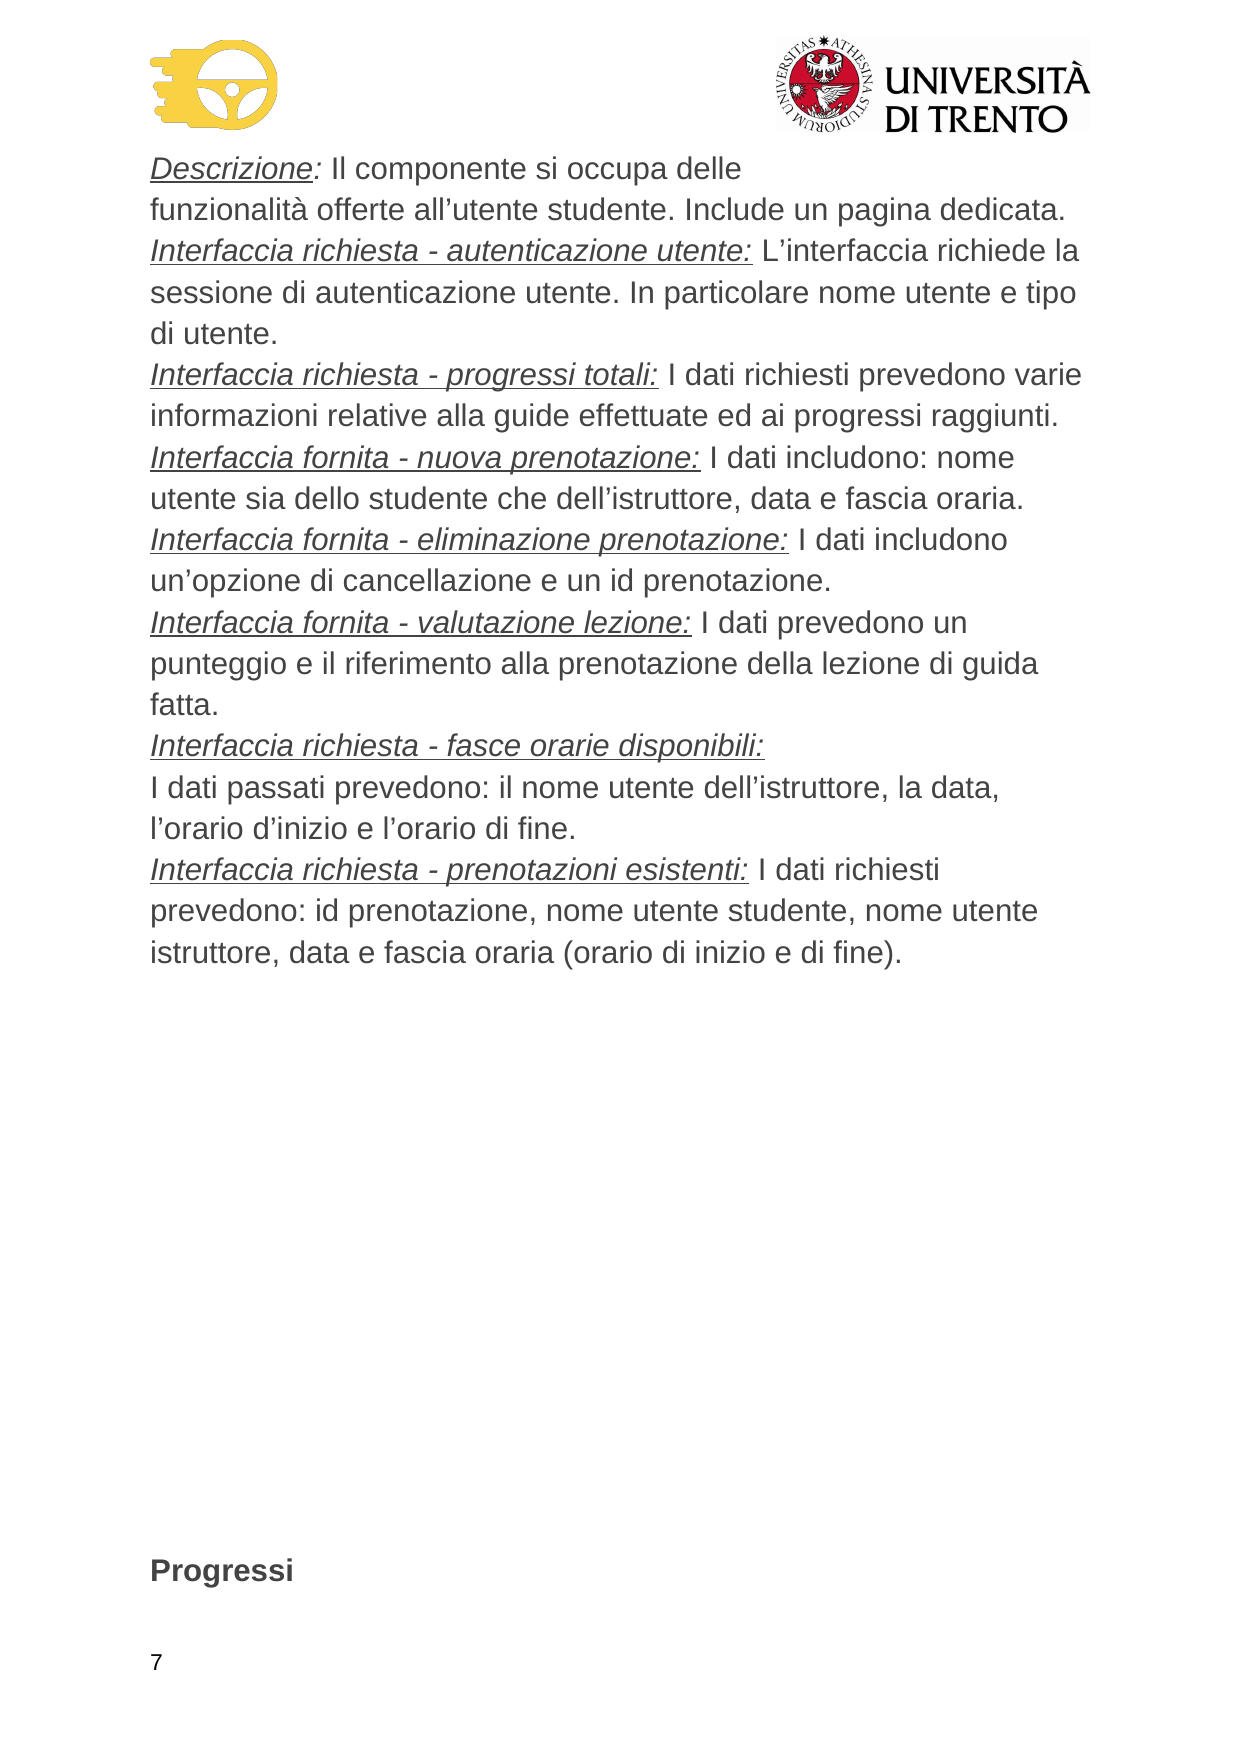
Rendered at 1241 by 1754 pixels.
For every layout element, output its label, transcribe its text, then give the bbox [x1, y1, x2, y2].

picture [150, 40, 278, 130]
text I dati passati prevedono: il nome utente dell’istruttore, la data, l’orario d’inizio e l’orario di fine. [150, 769, 1090, 846]
text Interfaccia richiesta - autenticazione utente: L’interfaccia richiede la sessione di autenticazione utente. In particolare nome utente e tipo di utente. [150, 232, 1090, 351]
text Interfaccia richiesta - prenotazioni esistenti: I dati richiesti prevedono: id prenotazione, nome utente studente, nome utente istruttore, data e fascia oraria (orario di inizio e di fine). [150, 851, 1090, 970]
text Interfaccia fornita - nuova prenotazione: I dati includono: nome utente sia dello studente che dell’istruttore, data e fascia oraria. [150, 439, 1090, 516]
text Interfaccia fornita - valutazione lezione: I dati prevedono un punteggio e il riferimento alla prenotazione della lezione di guida fatta. [150, 604, 1090, 722]
picture [776, 35, 1091, 133]
text Interfaccia fornita - eliminazione prenotazione: I dati includono un’opzione di cancellazione e un id prenotazione. [150, 521, 1090, 598]
text Progressi [150, 1552, 1090, 1588]
text Descrizione: Il componente si occupa delle funzionalità offerte all’utente studente. Include un pagina dedicata. [150, 150, 1090, 227]
text Interfaccia richiesta - progressi totali: I dati richiesti prevedono varie informazioni relative alla guide effettuate ed ai progressi raggiunti. [150, 356, 1090, 433]
text Interfaccia richiesta - fasce orarie disponibili: [150, 727, 1090, 763]
